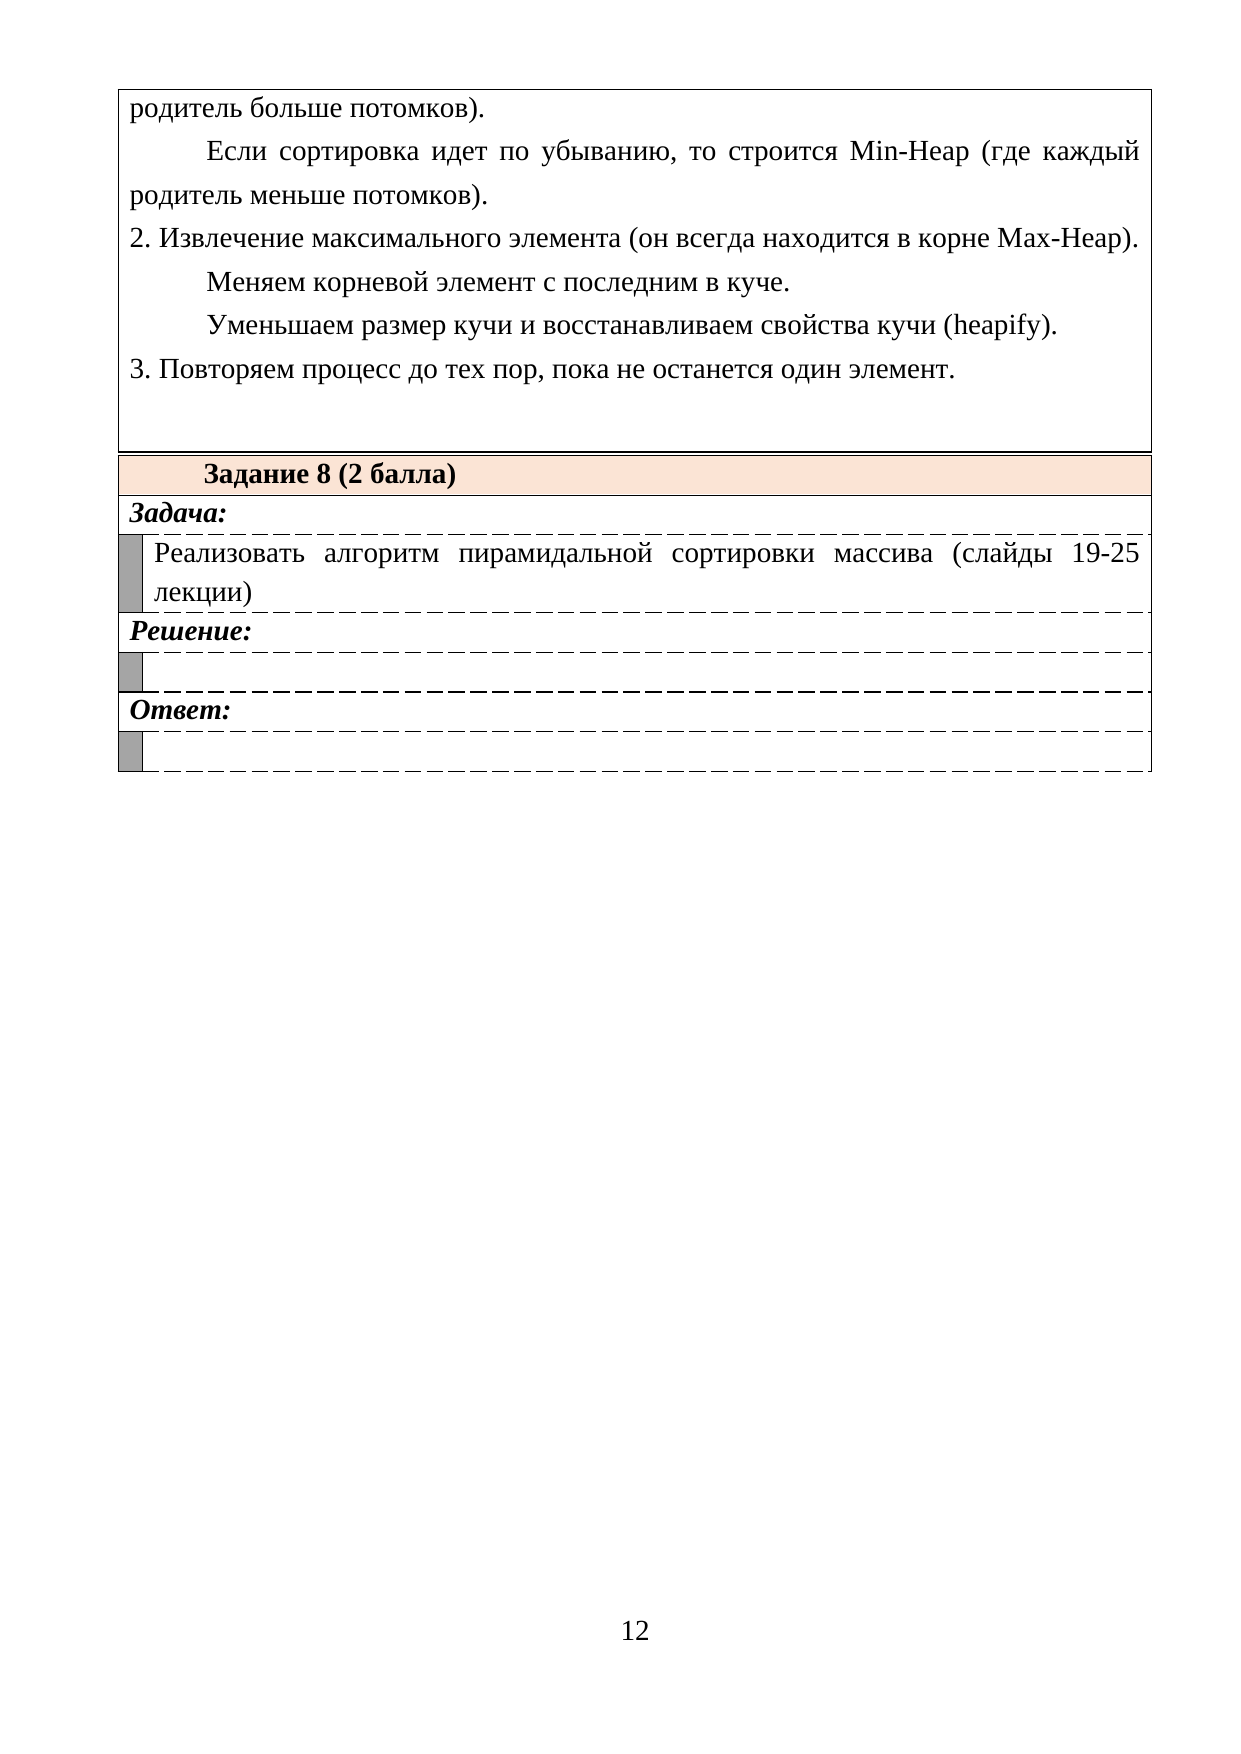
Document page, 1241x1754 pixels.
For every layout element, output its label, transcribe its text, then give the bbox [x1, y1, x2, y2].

table_cell Ответ: [119, 691, 1151, 731]
table_cell Реализовать алгоритм пирамидальной сортировки массива (слайды 19-25 лекции) [143, 534, 1151, 612]
table_cell [119, 535, 142, 612]
table_cell Задача: [119, 496, 1151, 534]
table_cell [119, 653, 142, 691]
table_cell Решение: [119, 612, 1151, 652]
table_cell [143, 731, 1151, 771]
table_cell [119, 732, 142, 771]
table_cell [143, 652, 1151, 691]
table_header Задание 8 (2 балла) [119, 456, 1151, 494]
